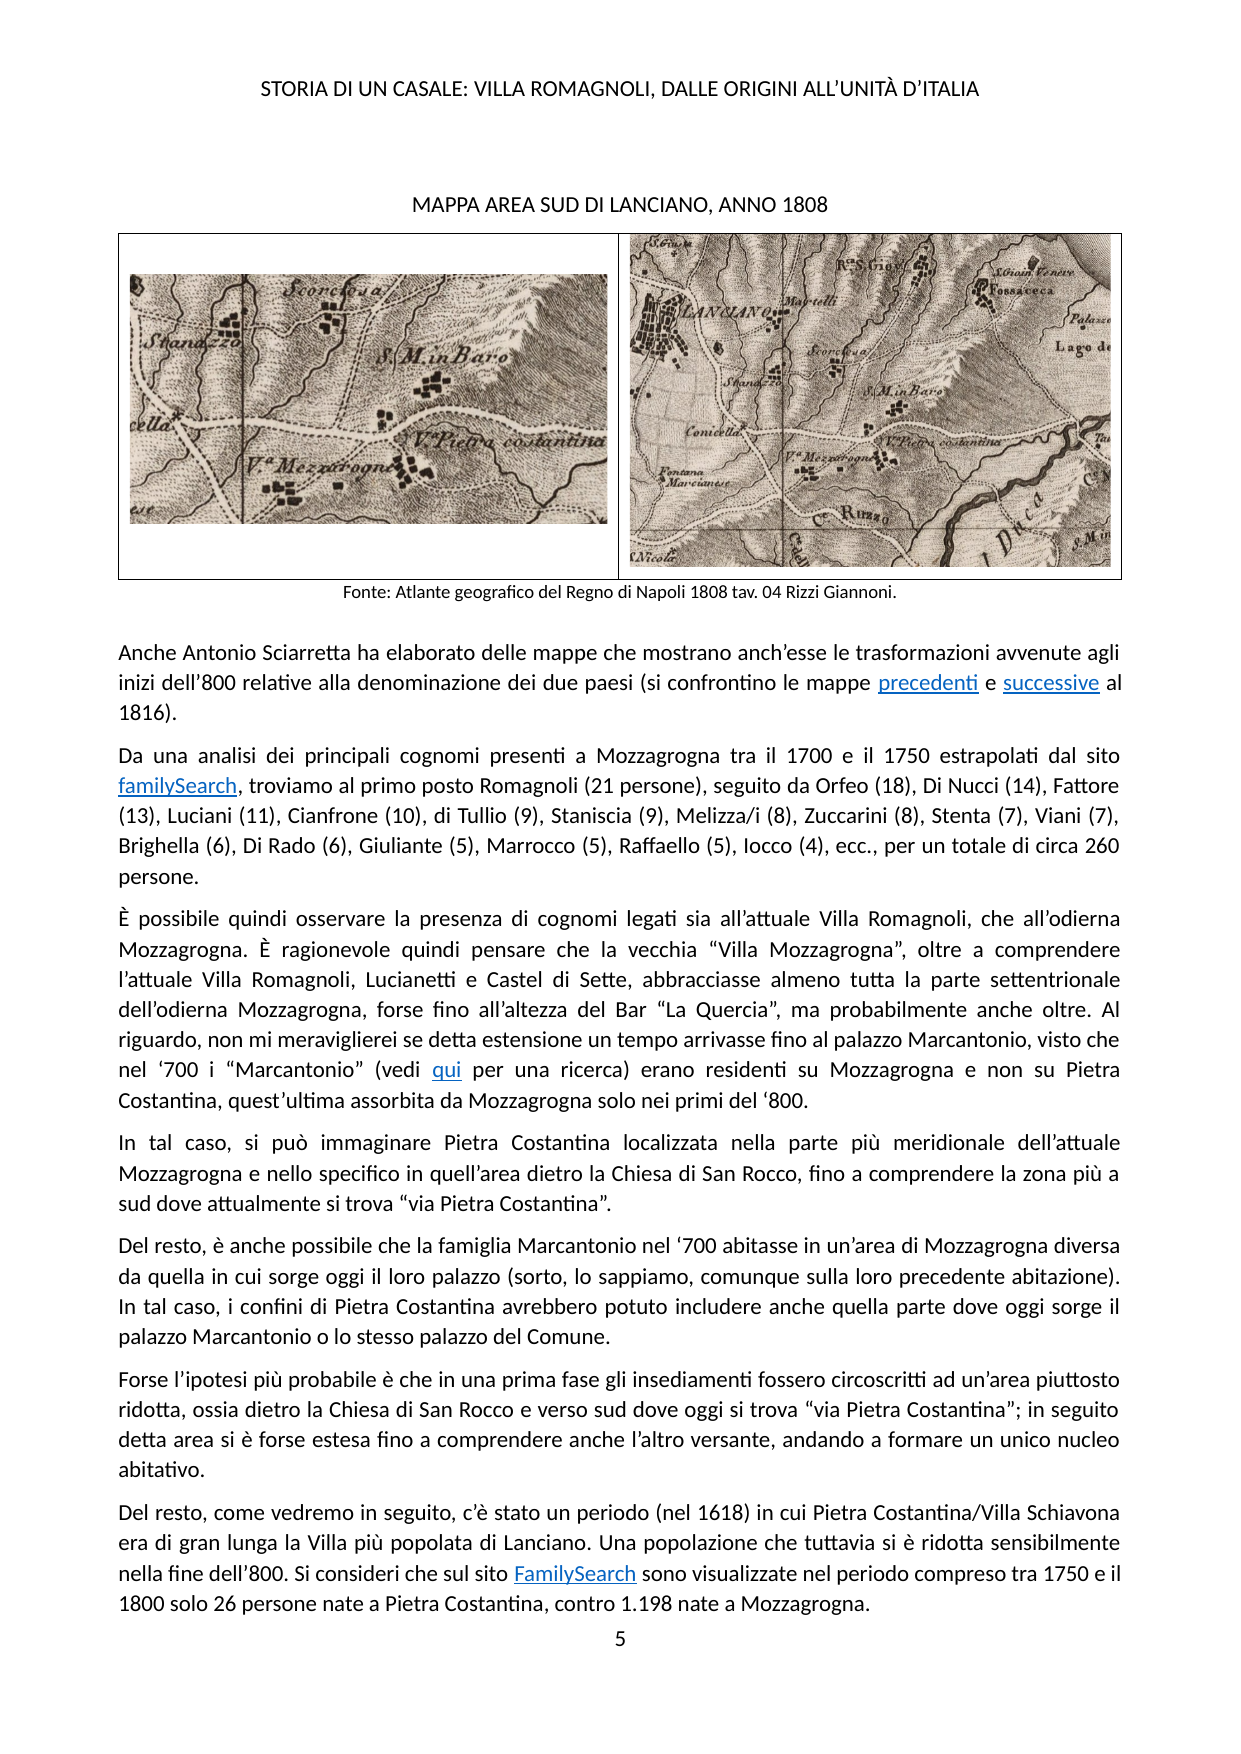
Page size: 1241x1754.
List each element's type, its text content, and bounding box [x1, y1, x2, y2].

text Anche Antonio Sciarretta ha elaborato delle mappe che mostrano anch’esse le trasformazioni avvenute agli inizi dell’800 relative alla denominazione dei due paesi (si confrontino le mappe precedenti e successive al 1816). [118, 638, 1122, 726]
text Del resto, è anche possibile che la famiglia Marcantonio nel ‘700 abitasse in un’area di Mozzagrogna diversa da quella in cui sorge oggi il loro palazzo (sorto, lo sappiamo, comunque sulla loro precedente abitazione). In tal caso, i confini di Pietra Costantina avrebbero potuto includere anche quella parte dove oggi sorge il palazzo Marcantonio o lo stesso palazzo del Comune. [118, 1232, 1122, 1350]
picture [629, 234, 1111, 567]
text MAPPA AREA SUD DI LANCIANO, ANNO 1808 [118, 190, 1122, 218]
text È possibile quindi osservare la presenza di cognomi legati sia all’attuale Villa Romagnoli, che all’odierna Mozzagrogna. È ragionevole quindi pensare che la vecchia “Villa Mozzagrogna”, oltre a comprendere l’attuale Villa Romagnoli, Lucianetti e Castel di Sette, abbracciasse almeno tutta la parte settentrionale dell’odierna Mozzagrogna, forse fino all’altezza del Bar “La Quercia”, ma probabilmente anche oltre. Al riguardo, non mi meraviglierei se detta estensione un tempo arrivasse fino al palazzo Marcantonio, visto che nel ‘700 i “Marcantonio” (vedi qui per una ricerca) erano residenti su Mozzagrogna e non su Pietra Costantina, quest’ultima assorbita da Mozzagrogna solo nei primi del ‘800. [118, 904, 1122, 1114]
text Da una analisi dei principali cognomi presenti a Mozzagrogna tra il 1700 e il 1750 estrapolati dal sito familySearch, troviamo al primo posto Romagnoli (21 persone), seguito da Orfeo (18), Di Nucci (14), Fattore (13), Luciani (11), Cianfrone (10), di Tullio (9), Staniscia (9), Melizza/i (8), Zuccarini (8), Stenta (7), Viani (7), Brighella (6), Di Rado (6), Giuliante (5), Marrocco (5), Raffaello (5), Iocco (4), ecc., per un totale di circa 260 persone. [118, 741, 1122, 890]
table_header [619, 234, 1121, 579]
table_header [119, 234, 618, 579]
text Fonte: Atlante geografico del Regno di Napoli 1808 tav. 04 Rizzi Giannoni. [118, 580, 1122, 603]
picture [129, 274, 608, 524]
text Del resto, come vedremo in seguito, c’è stato un periodo (nel 1618) in cui Pietra Costantina/Villa Schiavona era di gran lunga la Villa più popolata di Lanciano. Una popolazione che tuttavia si è ridotta sensibilmente nella fine dell’800. Si consideri che sul sito FamilySearch sono visualizzate nel periodo compreso tra 1750 e il 1800 solo 26 persone nate a Pietra Costantina, contro 1.198 nate a Mozzagrogna. [118, 1498, 1122, 1617]
text In tal caso, si può immaginare Pietra Costantina localizzata nella parte più meridionale dell’attuale Mozzagrogna e nello specifico in quell’area dietro la Chiesa di San Rocco, fino a comprendere la zona più a sud dove attualmente si trova “via Pietra Costantina”. [118, 1128, 1122, 1217]
text Forse l’ipotesi più probabile è che in una prima fase gli insediamenti fossero circoscritti ad un’area piuttosto ridotta, ossia dietro la Chiesa di San Rocco e verso sud dove oggi si trova “via Pietra Costantina”; in seguito detta area si è forse estesa fino a comprendere anche l’altro versante, andando a formare un unico nucleo abitativo. [118, 1365, 1122, 1484]
